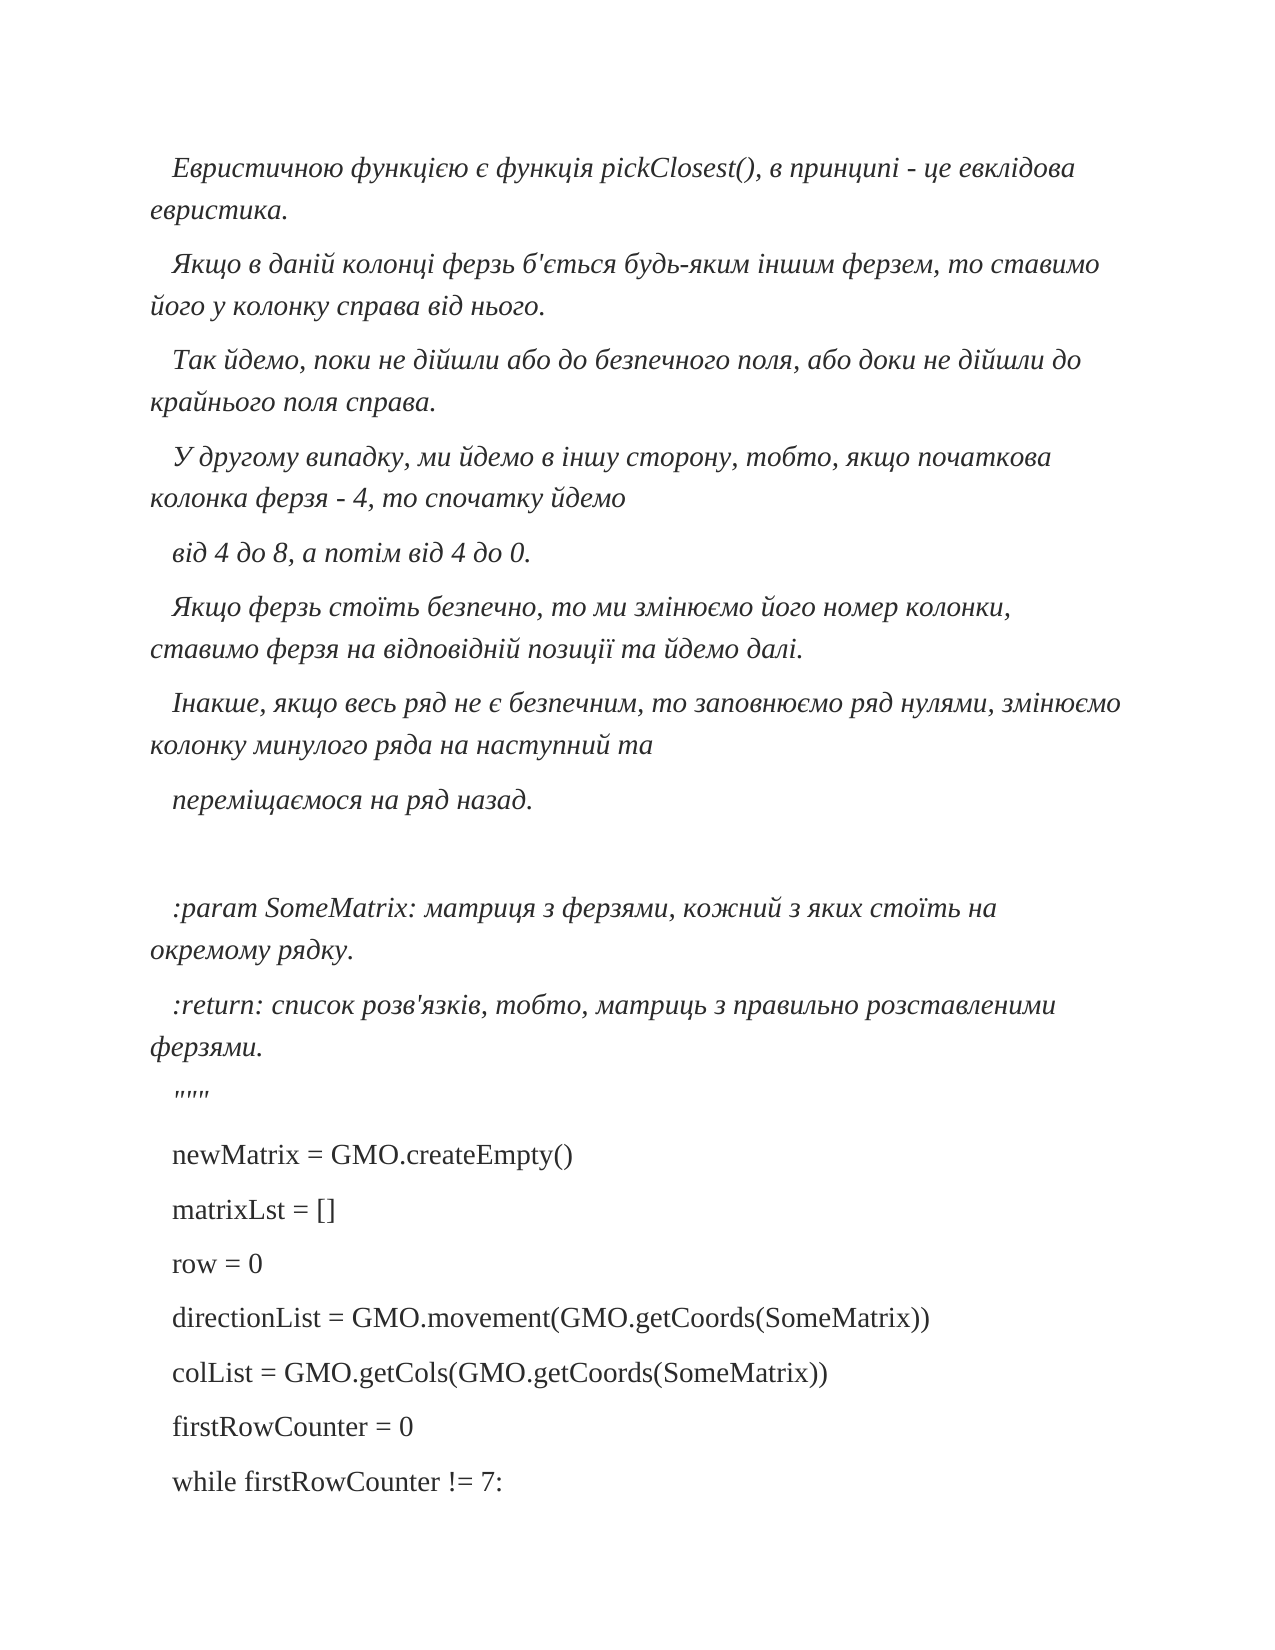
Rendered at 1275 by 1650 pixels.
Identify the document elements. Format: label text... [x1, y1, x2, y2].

text :param SomeMatrix: матриця з ферзями, кожний з яких стоїть на окремому рядку. [150, 891, 1125, 966]
text Якщо ферзь стоїть безпечно, то ми змінюємо його номер колонки, ставимо ферзя на відповідній позиції та йдемо далі. [150, 589, 1125, 665]
text firstRowCounter = 0 [150, 1409, 1125, 1443]
text while firstRowCounter != 7: [150, 1464, 1125, 1497]
text від 4 до 8, а потім від 4 до 0. [150, 535, 1125, 568]
text Інакше, якщо весь ряд не є безпечним, то заповнюємо ряд нулями, змінюємо колонку минулого ряда на наступний та [150, 686, 1125, 761]
text переміщаємося на ряд назад. [150, 782, 1125, 815]
text У другому випадку, ми йдемо в іншу сторону, тобто, якщо початкова колонка ферзя - 4, то спочатку йдемо [150, 439, 1125, 514]
text newMatrix = GMO.createEmpty() [150, 1137, 1125, 1171]
text matrixLst = [] [150, 1192, 1125, 1225]
text directionList = GMO.movement(GMO.getCoords(SomeMatrix)) [150, 1301, 1125, 1334]
text row = 0 [150, 1246, 1125, 1280]
text :return: список розв'язків, тобто, матриць з правильно розставленими ферзями. [150, 987, 1125, 1062]
text """ [150, 1083, 1125, 1117]
text colList = GMO.getCols(GMO.getCoords(SomeMatrix)) [150, 1355, 1125, 1388]
text Евристичною функцією є функція pickClosest(), в принципі - це евклідова евристика. [150, 150, 1125, 225]
text Так йдемо, поки не дійшли або до безпечного поля, або доки не дійшли до крайнього поля справа. [150, 342, 1125, 418]
text Якщо в даній колонці ферзь б'ється будь-яким іншим ферзем, то ставимо його у колонку справа від нього. [150, 246, 1125, 322]
